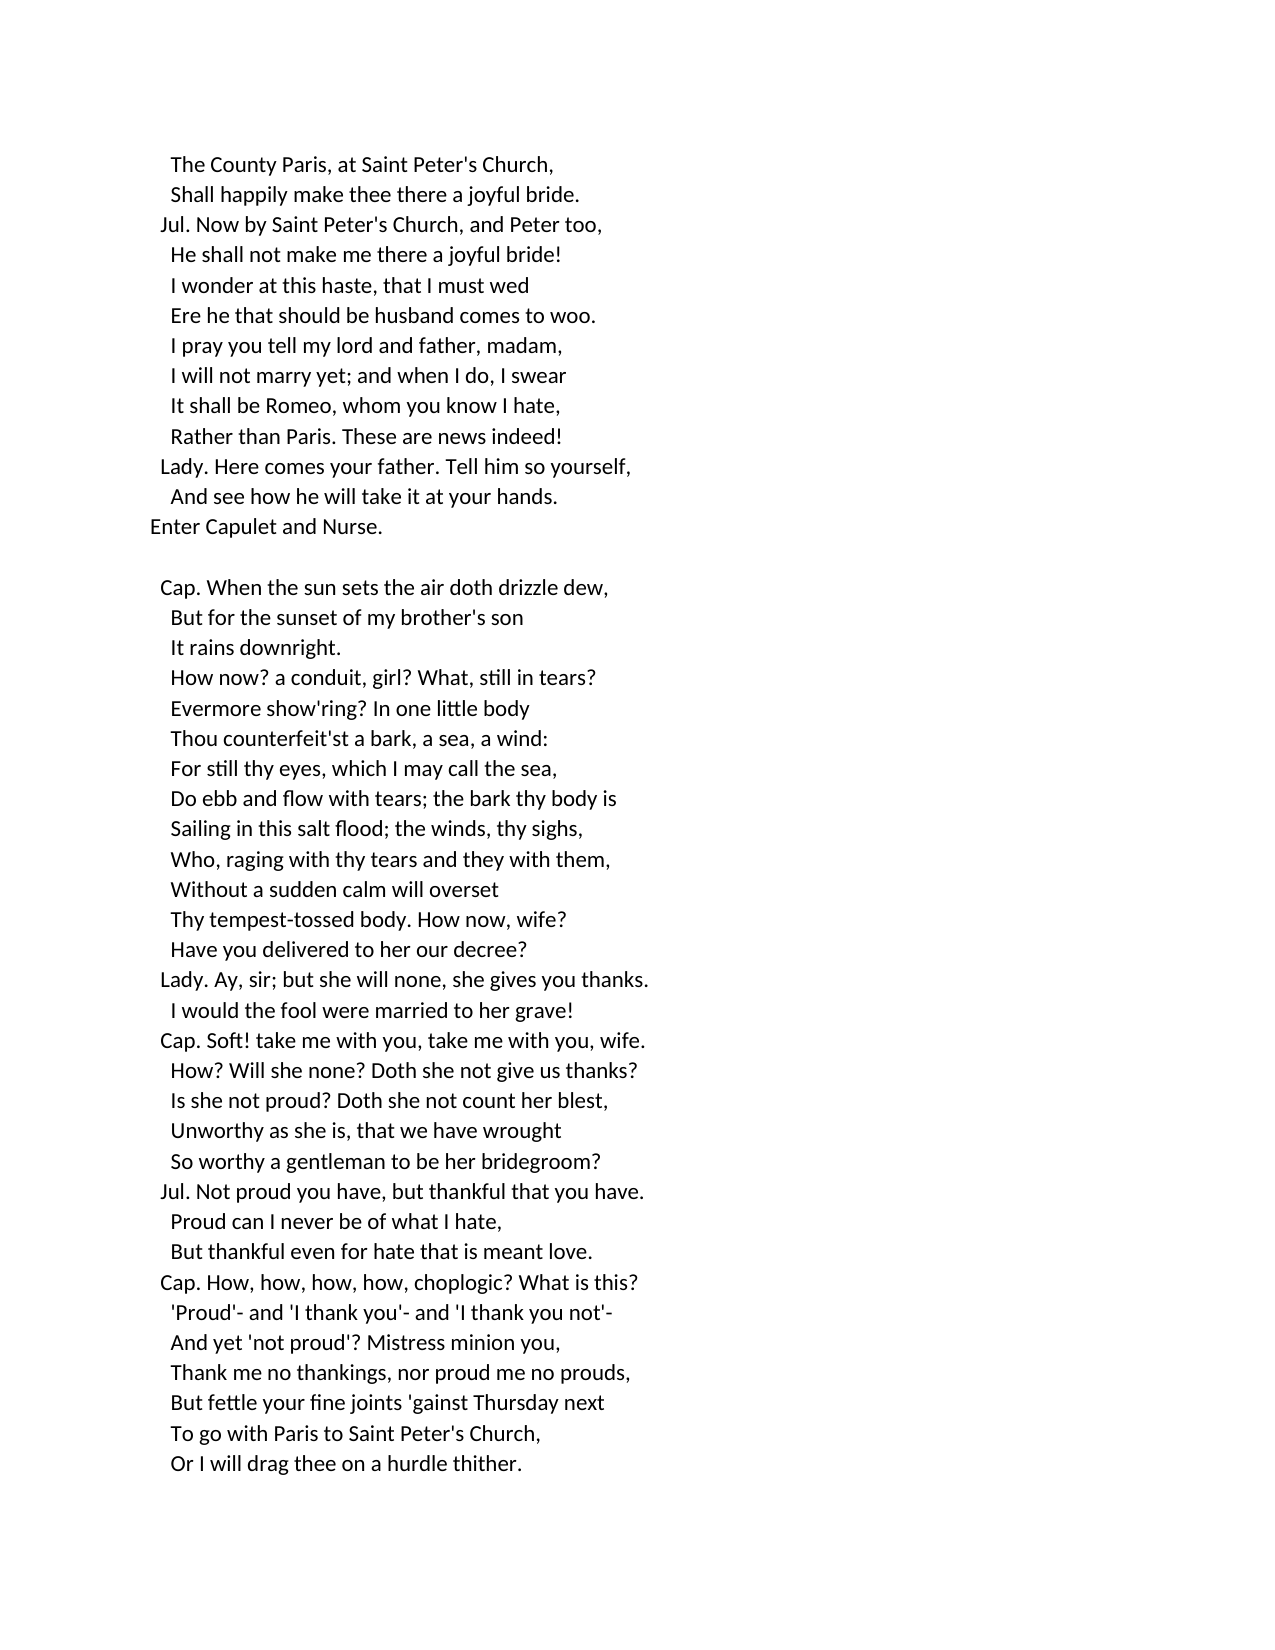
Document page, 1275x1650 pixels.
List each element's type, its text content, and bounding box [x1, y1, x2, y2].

text Cap. When the sun sets the air doth drizzle dew, [150, 573, 1125, 601]
text Cap. Soft! take me with you, take me with you, wife. [150, 1026, 1125, 1054]
text So worthy a gentleman to be her bridegroom? [150, 1147, 1125, 1175]
text Sailing in this salt flood; the winds, thy sighs, [150, 814, 1125, 843]
text Cap. How, how, how, how, choplogic? What is this? [150, 1268, 1125, 1296]
text And yet 'not proud'? Mistress minion you, [150, 1328, 1125, 1356]
text I pray you tell my lord and father, madam, [150, 331, 1125, 359]
text Or I will drag thee on a hurdle thither. [150, 1449, 1125, 1477]
text Evermore show'ring? In one little body [150, 694, 1125, 722]
text Ere he that should be husband comes to woo. [150, 301, 1125, 329]
text Proud can I never be of what I hate, [150, 1207, 1125, 1235]
text How now? a conduit, girl? What, still in tears? [150, 663, 1125, 692]
text Thy tempest-tossed body. How now, wife? [150, 905, 1125, 933]
text To go with Paris to Saint Peter's Church, [150, 1419, 1125, 1447]
text But thankful even for hate that is meant love. [150, 1237, 1125, 1266]
text Jul. Now by Saint Peter's Church, and Peter too, [150, 210, 1125, 238]
text I would the fool were married to her grave! [150, 996, 1125, 1024]
text It rains downright. [150, 633, 1125, 661]
text Have you delivered to her our decree? [150, 935, 1125, 963]
text 'Proud'- and 'I thank you'- and 'I thank you not'- [150, 1298, 1125, 1326]
text Who, raging with thy tears and they with them, [150, 845, 1125, 873]
text Rather than Paris. These are news indeed! [150, 422, 1125, 450]
text It shall be Romeo, whom you know I hate, [150, 392, 1125, 420]
text But fettle your fine joints 'gainst Thursday next [150, 1388, 1125, 1417]
text And see how he will take it at your hands. [150, 482, 1125, 510]
text He shall not make me there a joyful bride! [150, 241, 1125, 269]
text Thank me no thankings, nor proud me no prouds, [150, 1358, 1125, 1386]
text Shall happily make thee there a joyful bride. [150, 180, 1125, 208]
text Jul. Not proud you have, but thankful that you have. [150, 1177, 1125, 1205]
text Unworthy as she is, that we have wrought [150, 1117, 1125, 1145]
text For still thy eyes, which I may call the sea, [150, 754, 1125, 782]
text I wonder at this haste, that I must wed [150, 271, 1125, 299]
text Without a sudden calm will overset [150, 875, 1125, 903]
text Lady. Here comes your father. Tell him so yourself, [150, 452, 1125, 480]
text Do ebb and flow with tears; the bark thy body is [150, 784, 1125, 812]
text The County Paris, at Saint Peter's Church, [150, 150, 1125, 178]
text Thou counterfeit'st a bark, a sea, a wind: [150, 724, 1125, 752]
text But for the sunset of my brother's son [150, 603, 1125, 631]
text How? Will she none? Doth she not give us thanks? [150, 1056, 1125, 1084]
text I will not marry yet; and when I do, I swear [150, 361, 1125, 389]
text Lady. Ay, sir; but she will none, she gives you thanks. [150, 966, 1125, 994]
text Is she not proud? Doth she not count her blest, [150, 1086, 1125, 1114]
text Enter Capulet and Nurse. [150, 512, 1125, 541]
